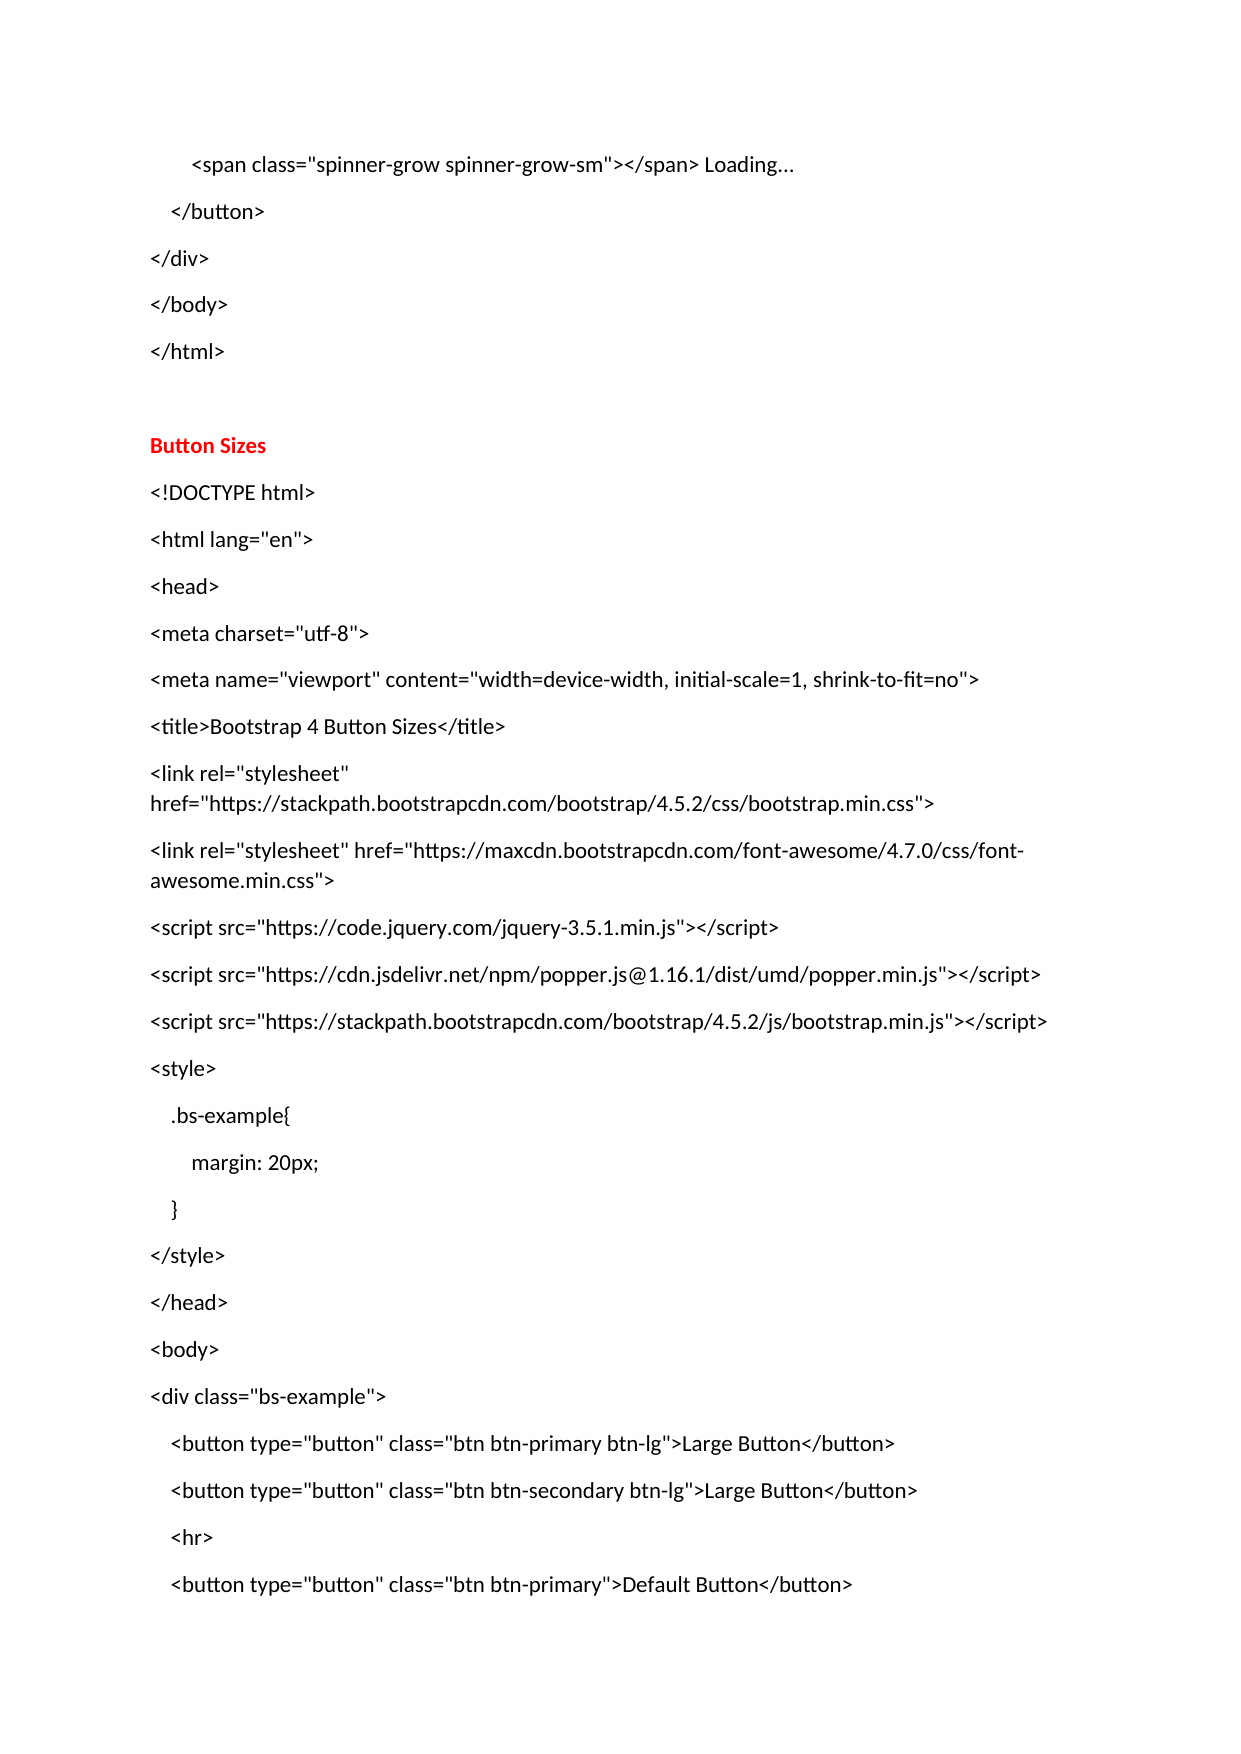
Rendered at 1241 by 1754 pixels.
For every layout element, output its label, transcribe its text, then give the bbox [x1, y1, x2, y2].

text </div> [150, 244, 1090, 272]
text <body> [150, 1335, 1090, 1363]
text </style> [150, 1242, 1090, 1270]
text <meta charset="utf-8"> [150, 619, 1090, 647]
text <style> [150, 1054, 1090, 1082]
text <script src="https://stackpath.bootstrapcdn.com/bootstrap/4.5.2/js/bootstrap.min.js"></script> [150, 1007, 1090, 1035]
text </button> [150, 197, 1090, 225]
text Button Sizes [150, 431, 1090, 459]
text <span class="spinner-grow spinner-grow-sm"></span> Loading... [150, 150, 1090, 178]
text .bs-example{ [150, 1101, 1090, 1129]
text <head> [150, 572, 1090, 600]
text margin: 20px; [150, 1148, 1090, 1176]
text <script src="https://code.jquery.com/jquery-3.5.1.min.js"></script> [150, 913, 1090, 942]
text <title>Bootstrap 4 Button Sizes</title> [150, 712, 1090, 741]
text <button type="button" class="btn btn-primary">Default Button</button> [150, 1570, 1090, 1598]
text <meta name="viewport" content="width=device-width, initial-scale=1, shrink-to-fit=no"> [150, 666, 1090, 694]
text <button type="button" class="btn btn-primary btn-lg">Large Button</button> [150, 1429, 1090, 1457]
text <script src="https://cdn.jsdelivr.net/npm/popper.js@1.16.1/dist/umd/popper.min.js"></script> [150, 960, 1090, 988]
text <hr> [150, 1523, 1090, 1551]
text <link rel="stylesheet" href="https://maxcdn.bootstrapcdn.com/font-awesome/4.7.0/css/font-awesome.min.css"> [150, 836, 1090, 895]
text </head> [150, 1288, 1090, 1317]
text <button type="button" class="btn btn-secondary btn-lg">Large Button</button> [150, 1476, 1090, 1504]
text <link rel="stylesheet" href="https://stackpath.bootstrapcdn.com/bootstrap/4.5.2/css/bootstrap.min.css"> [150, 759, 1090, 818]
text <!DOCTYPE html> [150, 478, 1090, 506]
text </html> [150, 337, 1090, 366]
text <html lang="en"> [150, 525, 1090, 553]
text } [150, 1195, 1090, 1223]
text <div class="bs-example"> [150, 1382, 1090, 1410]
text </body> [150, 291, 1090, 319]
